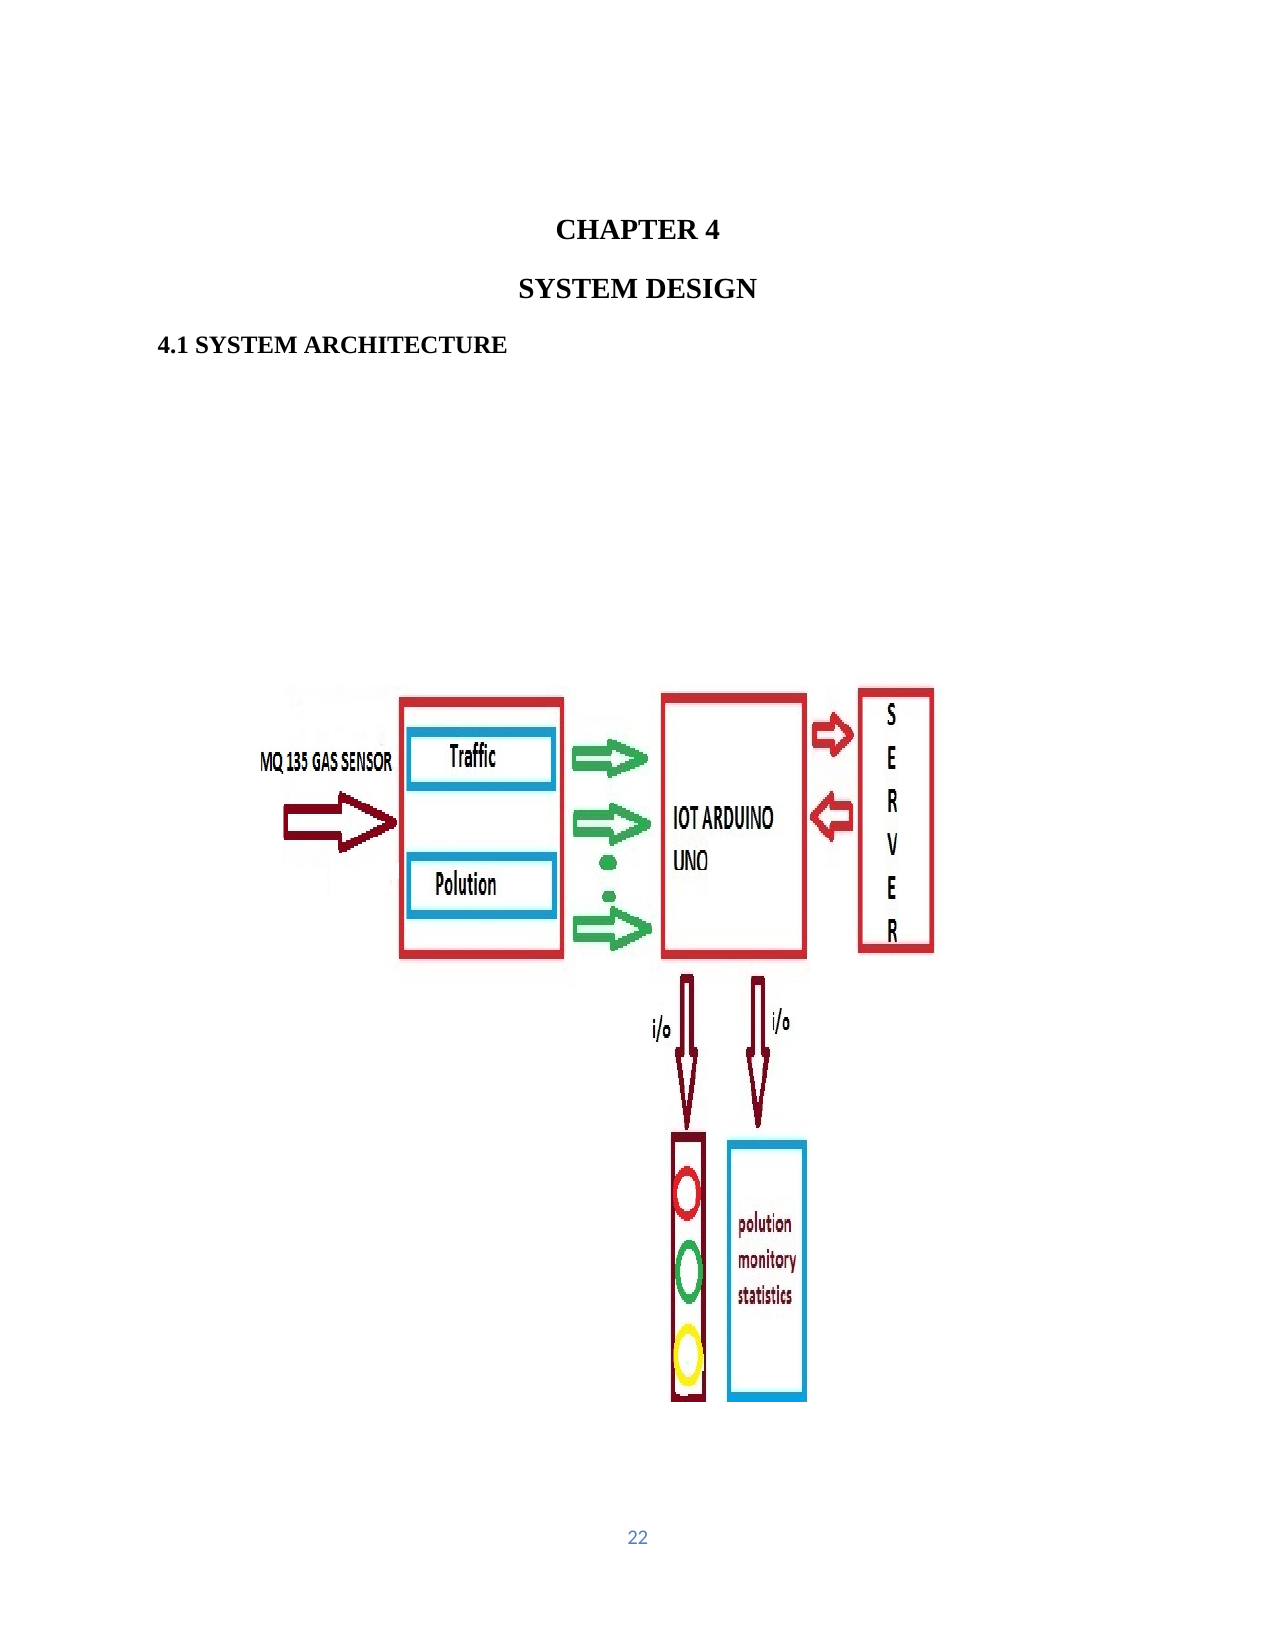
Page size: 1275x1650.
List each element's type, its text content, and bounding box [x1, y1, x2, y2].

text CHAPTER 4 [150, 212, 1125, 245]
text 4.1 SYSTEM ARCHITECTURE [150, 331, 1125, 359]
text SYSTEM DESIGN [150, 271, 1125, 305]
picture [150, 385, 1275, 1402]
